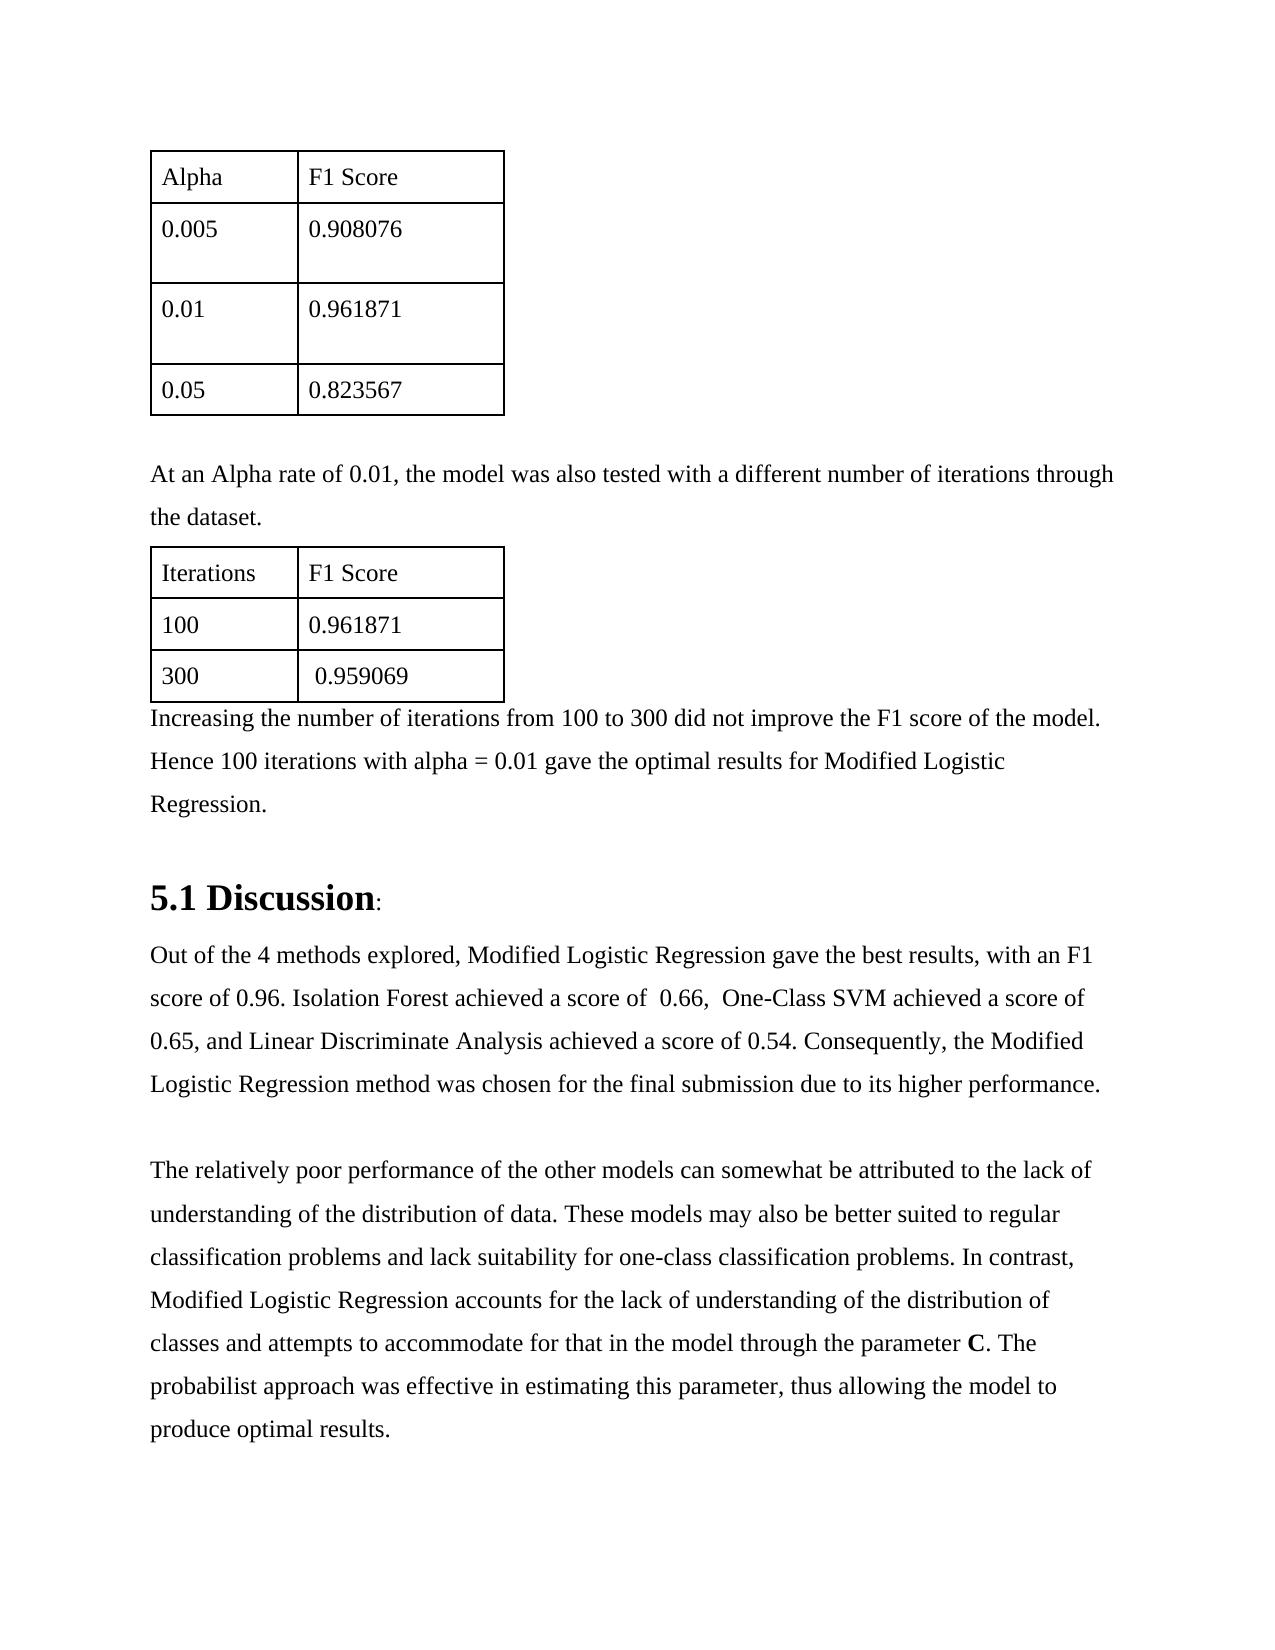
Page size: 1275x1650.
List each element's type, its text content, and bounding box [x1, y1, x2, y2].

table_cell 0.908076 [299, 204, 503, 282]
table_header Iterations [152, 548, 297, 597]
table_header F1 Score [299, 152, 503, 202]
table_cell 300 [152, 651, 297, 701]
text Increasing the number of iterations from 100 to 300 did not improve the F1 score of the model. Hence 100 iterations with alpha = 0.01 gave the optimal results for Modified Logistic Regression. [150, 703, 1125, 818]
table_header F1 Score [299, 548, 503, 597]
table_cell 0.961871 [299, 284, 503, 362]
table_header Alpha [152, 152, 297, 202]
text Out of the 4 methods explored, Modified Logistic Regression gave the best results, with an F1 score of 0.96. Isolation Forest achieved a score of 0.66, One-Class SVM achieved a score of 0.65, and Linear Discriminate Analysis achieved a score of 0.54. Consequently, the Modified Logistic Regression method was chosen for the final submission due to its higher performance. [150, 940, 1125, 1098]
table_cell 0.823567 [299, 365, 503, 414]
text The relatively poor performance of the other models can somewhat be attributed to the lack of understanding of the distribution of data. These models may also be better suited to regular classification problems and lack suitability for one-class classification problems. In contrast, Modified Logistic Regression accounts for the lack of understanding of the distribution of classes and attempts to accommodate for that in the model through the parameter C. The probabilist approach was effective in estimating this parameter, thus allowing the model to produce optimal results. [150, 1156, 1125, 1443]
table_cell 0.05 [152, 365, 297, 414]
table_cell 0.961871 [299, 599, 503, 649]
table_cell 0.01 [152, 284, 297, 362]
text At an Alpha rate of 0.01, the model was also tested with a different number of iterations through the dataset. [150, 459, 1125, 531]
table_cell 0.959069 [299, 651, 503, 701]
text 5.1 Discussion: [150, 875, 1125, 918]
table_cell 100 [152, 599, 297, 649]
table_cell 0.005 [152, 204, 297, 282]
